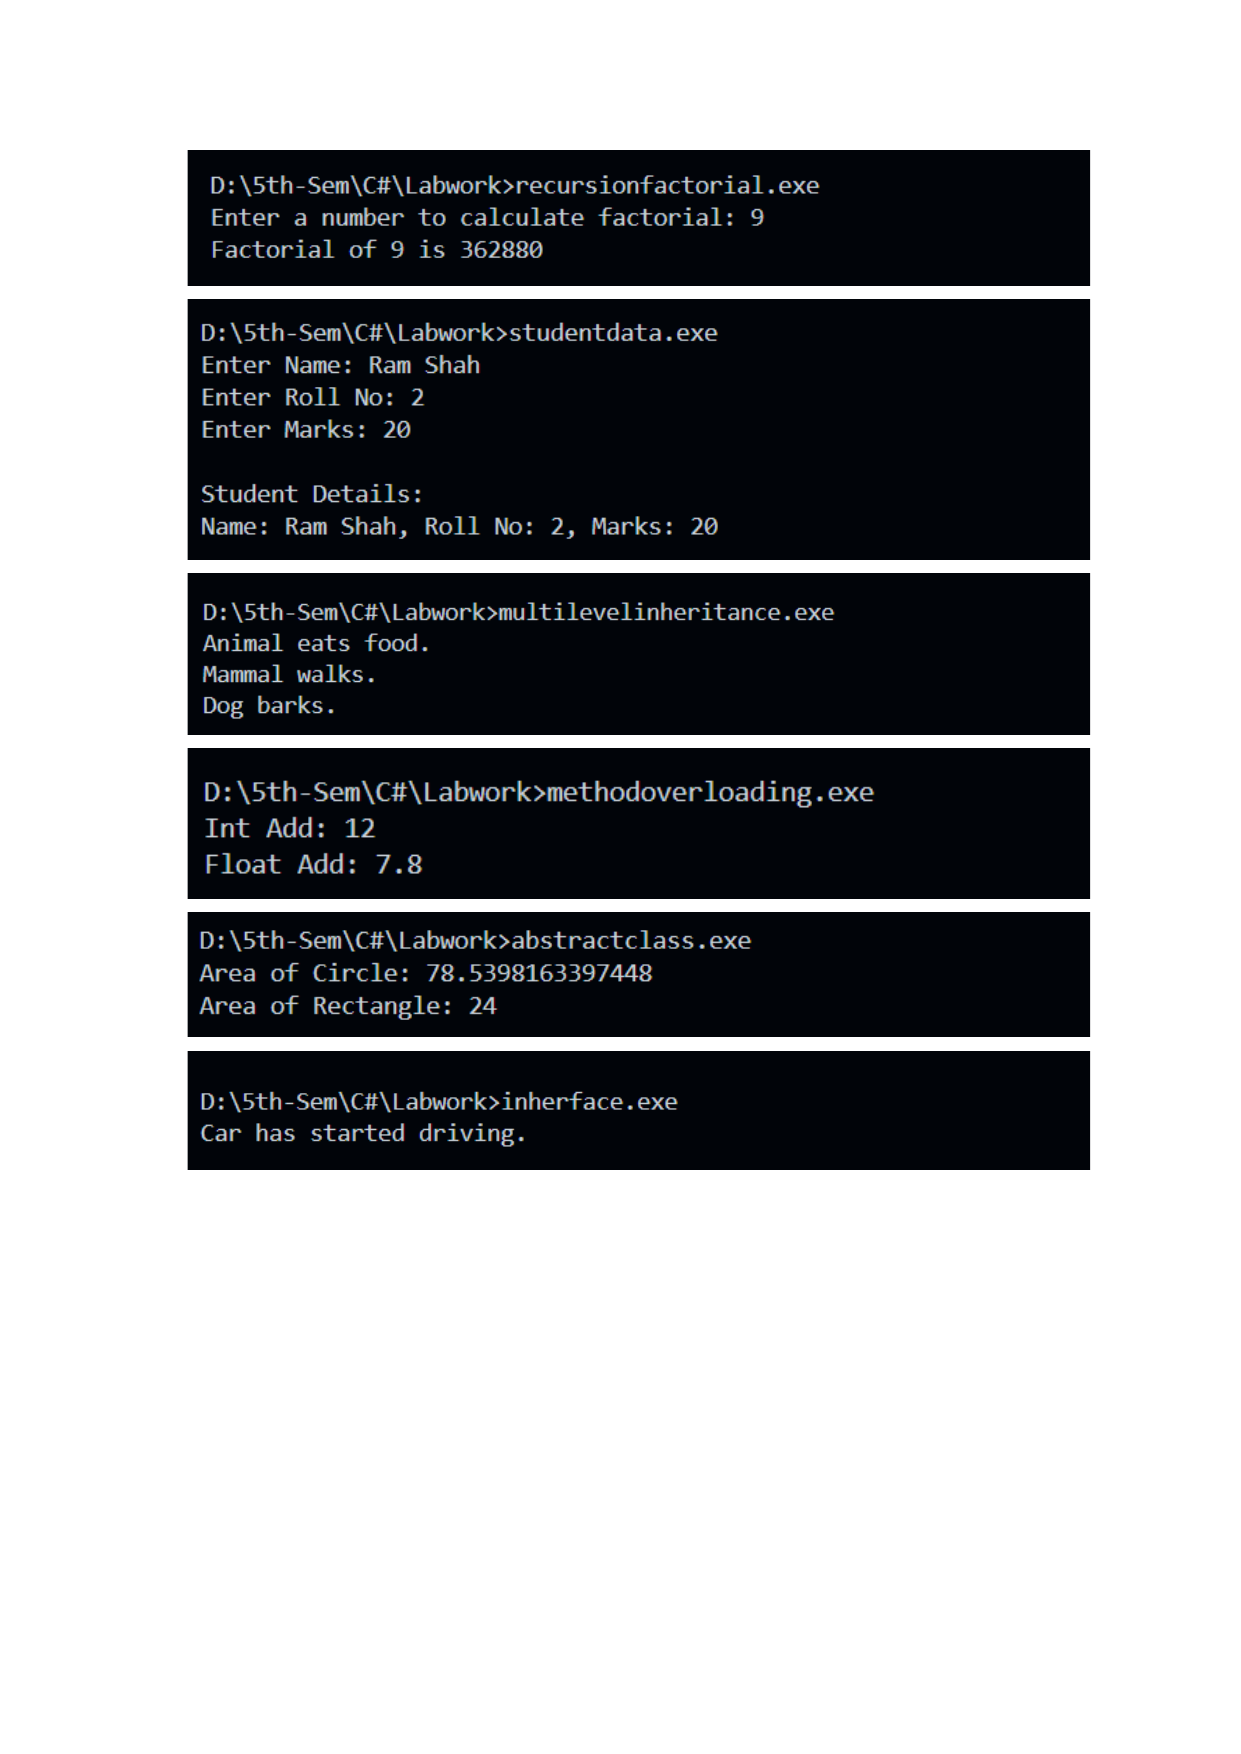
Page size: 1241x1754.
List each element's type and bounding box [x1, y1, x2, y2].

picture [187, 1051, 1091, 1170]
picture [187, 573, 1091, 735]
picture [187, 748, 1091, 899]
picture [187, 299, 1091, 560]
picture [187, 912, 1091, 1037]
picture [187, 150, 1091, 286]
